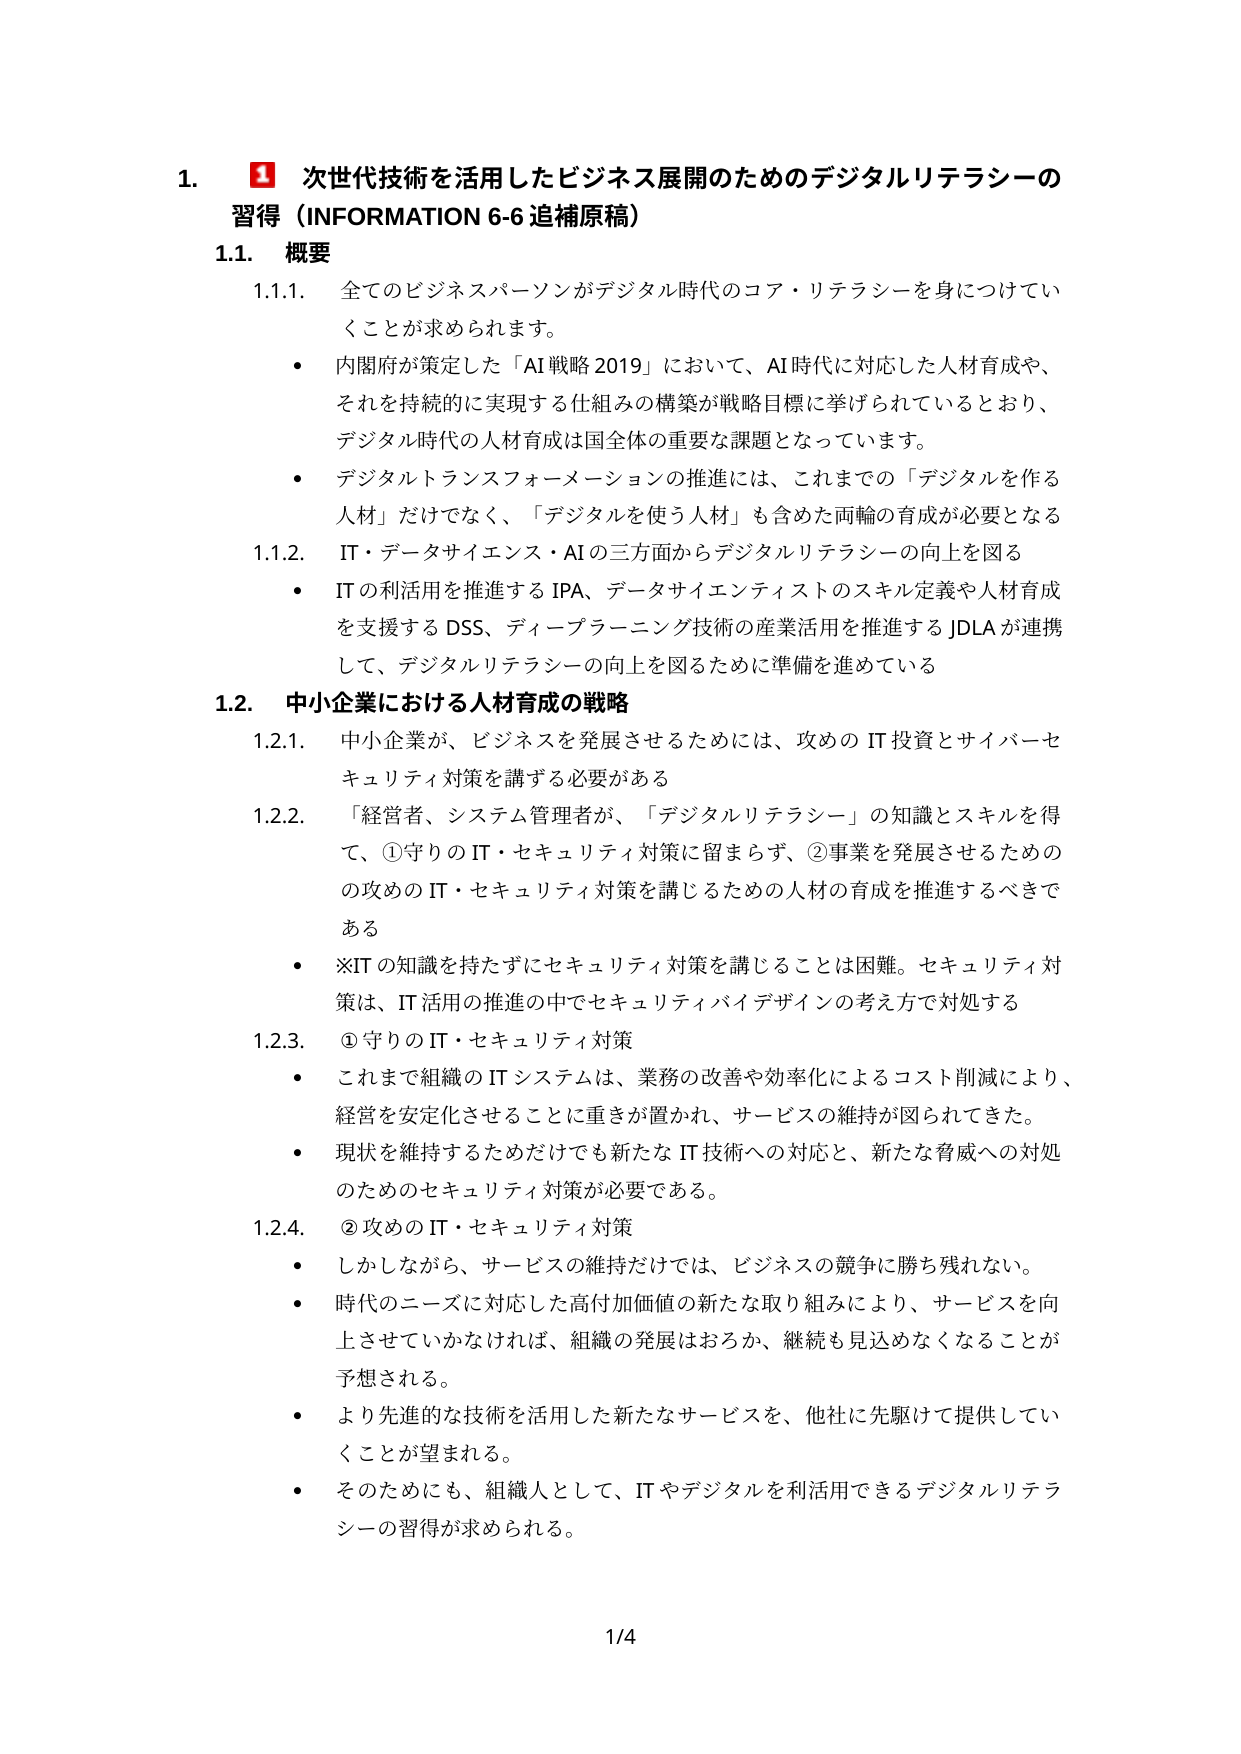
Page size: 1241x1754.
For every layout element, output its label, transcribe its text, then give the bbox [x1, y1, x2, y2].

subtitle 概要 [215, 233, 1058, 271]
list しかしながら、サービスの維持だけでは、ビジネスの競争に勝ち残れない。 [294, 1246, 1063, 1283]
list デジタルトランスフォーメーションの推進には、これまでの「デジタルを作る人材」だけでなく、「デジタルを使う人材」も含めた両輪の育成が必要となる [294, 458, 1063, 533]
subtitle 中小企業における人材育成の戦略 [215, 683, 1058, 721]
list 中小企業が、ビジネスを発展させるためには、攻めのIT投資とサイバーセキュリティ対策を講ずる必要がある [252, 721, 1063, 796]
list 全てのビジネスパーソンがデジタル時代のコア・リテラシーを身につけていくことが求められます。 [252, 271, 1063, 346]
list ①守りのIT・セキュリティ対策 [252, 1021, 1063, 1058]
list 内閣府が策定した「AI戦略2019」において、AI時代に対応した人材育成や、それを持続的に実現する仕組みの構築が戦略目標に挙げられているとおり、デジタル時代の人材育成は国全体の重要な課題となっています。 [294, 346, 1063, 458]
list ITの利活用を推進するIPA、データサイエンティストのスキル定義や人材育成を支援するDSS、ディープラーニング技術の産業活用を推進するJDLAが連携して、デジタルリテラシーの向上を図るために準備を進めている [294, 571, 1063, 683]
list ②攻めのIT・セキュリティ対策 [252, 1208, 1063, 1246]
subtitle 次世代技術を活用したビジネス展開のためのデジタルリテラシーの習得（INFORMATION 6-6追補原稿） [177, 158, 1063, 233]
list 「経営者、システム管理者が、「デジタルリテラシー」の知識とスキルを得て、①守りのIT・セキュリティ対策に留まらず、②事業を発展させるためのの攻めのIT・セキュリティ対策を講じるための人材の育成を推進するべきである [252, 796, 1063, 946]
list これまで組織のITシステムは、業務の改善や効率化によるコスト削減により、経営を安定化させることに重きが置かれ、サービスの維持が図られてきた。 [294, 1058, 1063, 1133]
list 現状を維持するためだけでも新たなIT技術への対応と、新たな脅威への対処のためのセキュリティ対策が必要である。 [294, 1133, 1063, 1208]
list より先進的な技術を活用した新たなサービスを、他社に先駆けて提供していくことが望まれる。 [294, 1396, 1063, 1471]
list ※ITの知識を持たずにセキュリティ対策を講じることは困難。セキュリティ対策は、IT活用の推進の中でセキュリティバイデザインの考え方で対処する [294, 946, 1063, 1021]
picture [250, 162, 276, 188]
list 時代のニーズに対応した高付加価値の新たな取り組みにより、サービスを向上させていかなければ、組織の発展はおろか、継続も見込めなくなることが予想される。 [294, 1283, 1063, 1396]
list IT・データサイエンス・AIの三方面からデジタルリテラシーの向上を図る [252, 533, 1063, 571]
list そのためにも、組織人として、ITやデジタルを利活用できるデジタルリテラシーの習得が求められる。 [294, 1471, 1063, 1546]
